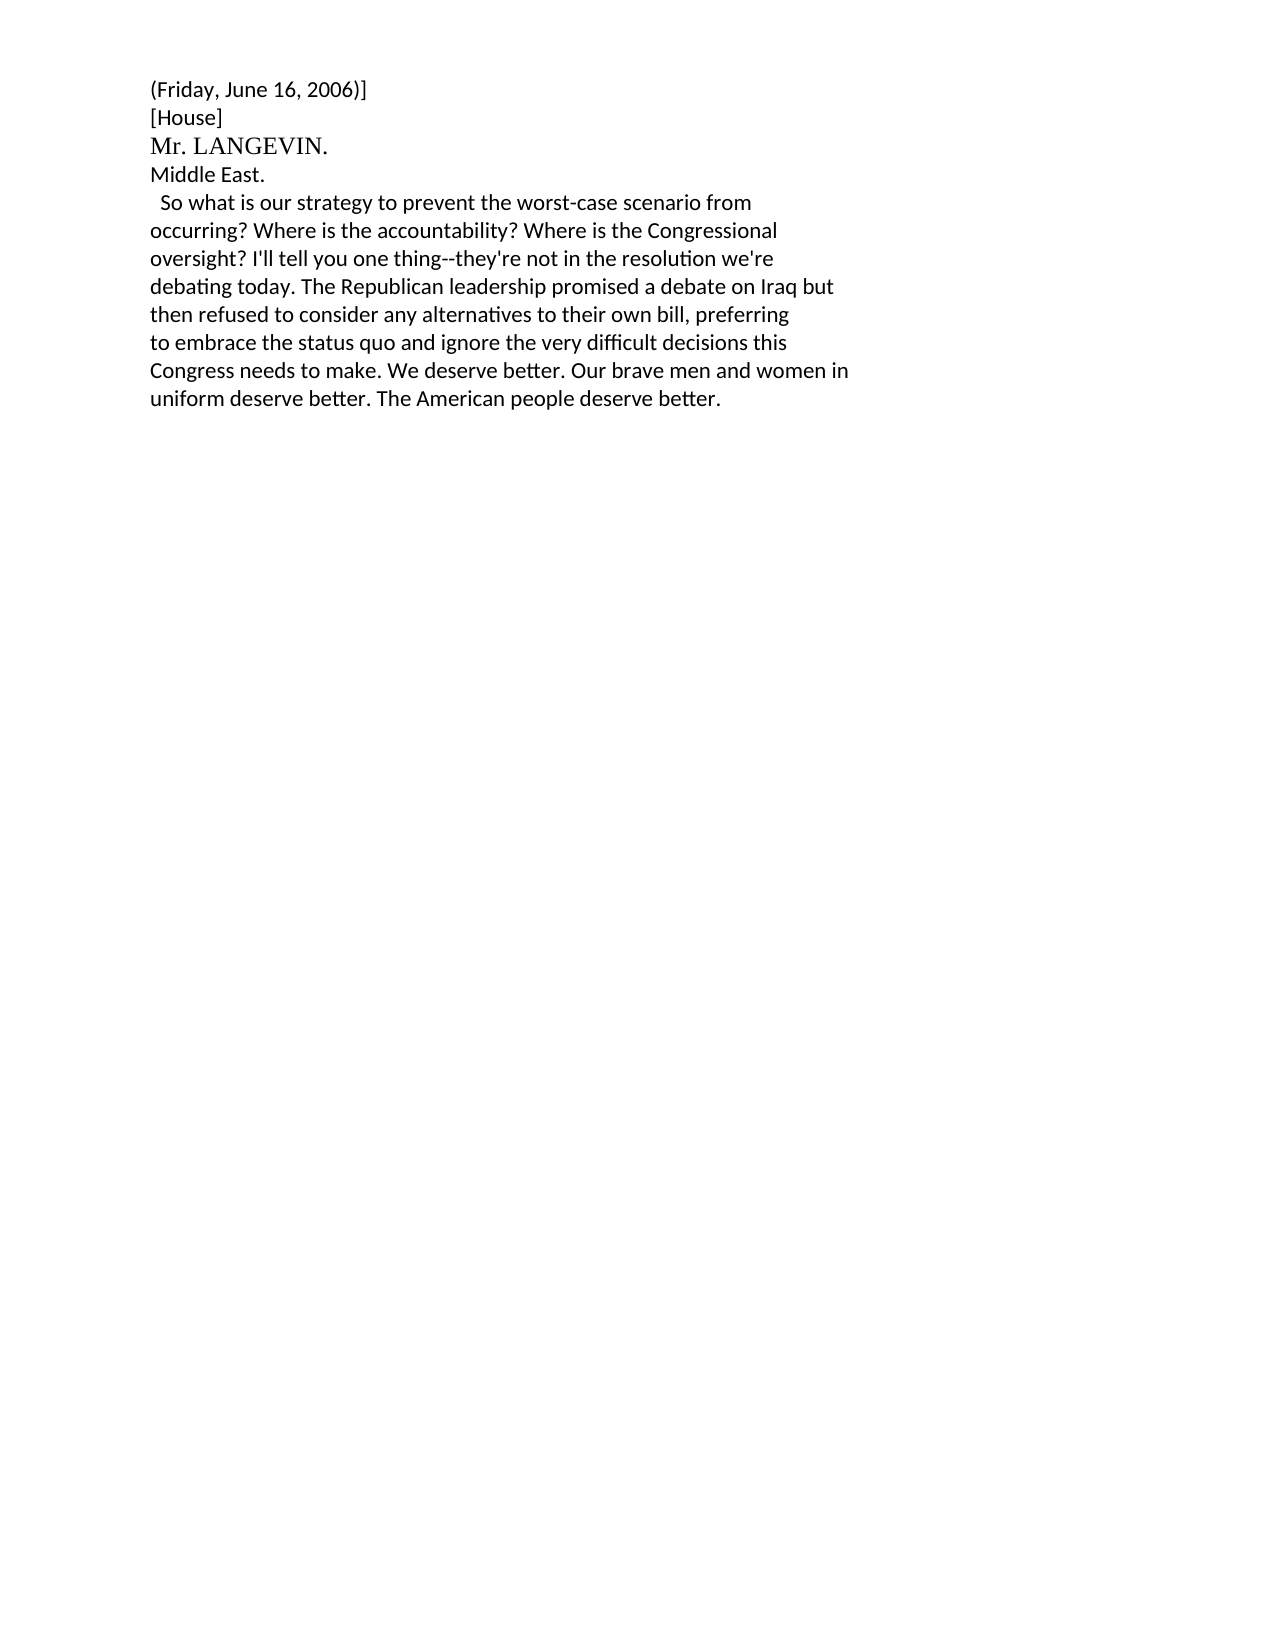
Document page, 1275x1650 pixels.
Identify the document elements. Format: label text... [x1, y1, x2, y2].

text then refused to consider any alternatives to their own bill, preferring [150, 300, 1125, 328]
text occurring? Where is the accountability? Where is the Congressional [150, 216, 1125, 244]
text Middle East. [150, 160, 1125, 188]
text Congress needs to make. We deserve better. Our brave men and women in [150, 356, 1125, 384]
text debating today. The Republican leadership promised a debate on Iraq but [150, 272, 1125, 300]
text to embrace the status quo and ignore the very difficult decisions this [150, 328, 1125, 356]
text uniform deserve better. The American people deserve better. [150, 384, 1125, 412]
text oversight? I'll tell you one thing--they're not in the resolution we're [150, 244, 1125, 272]
text So what is our strategy to prevent the worst-case scenario from [150, 188, 1125, 216]
